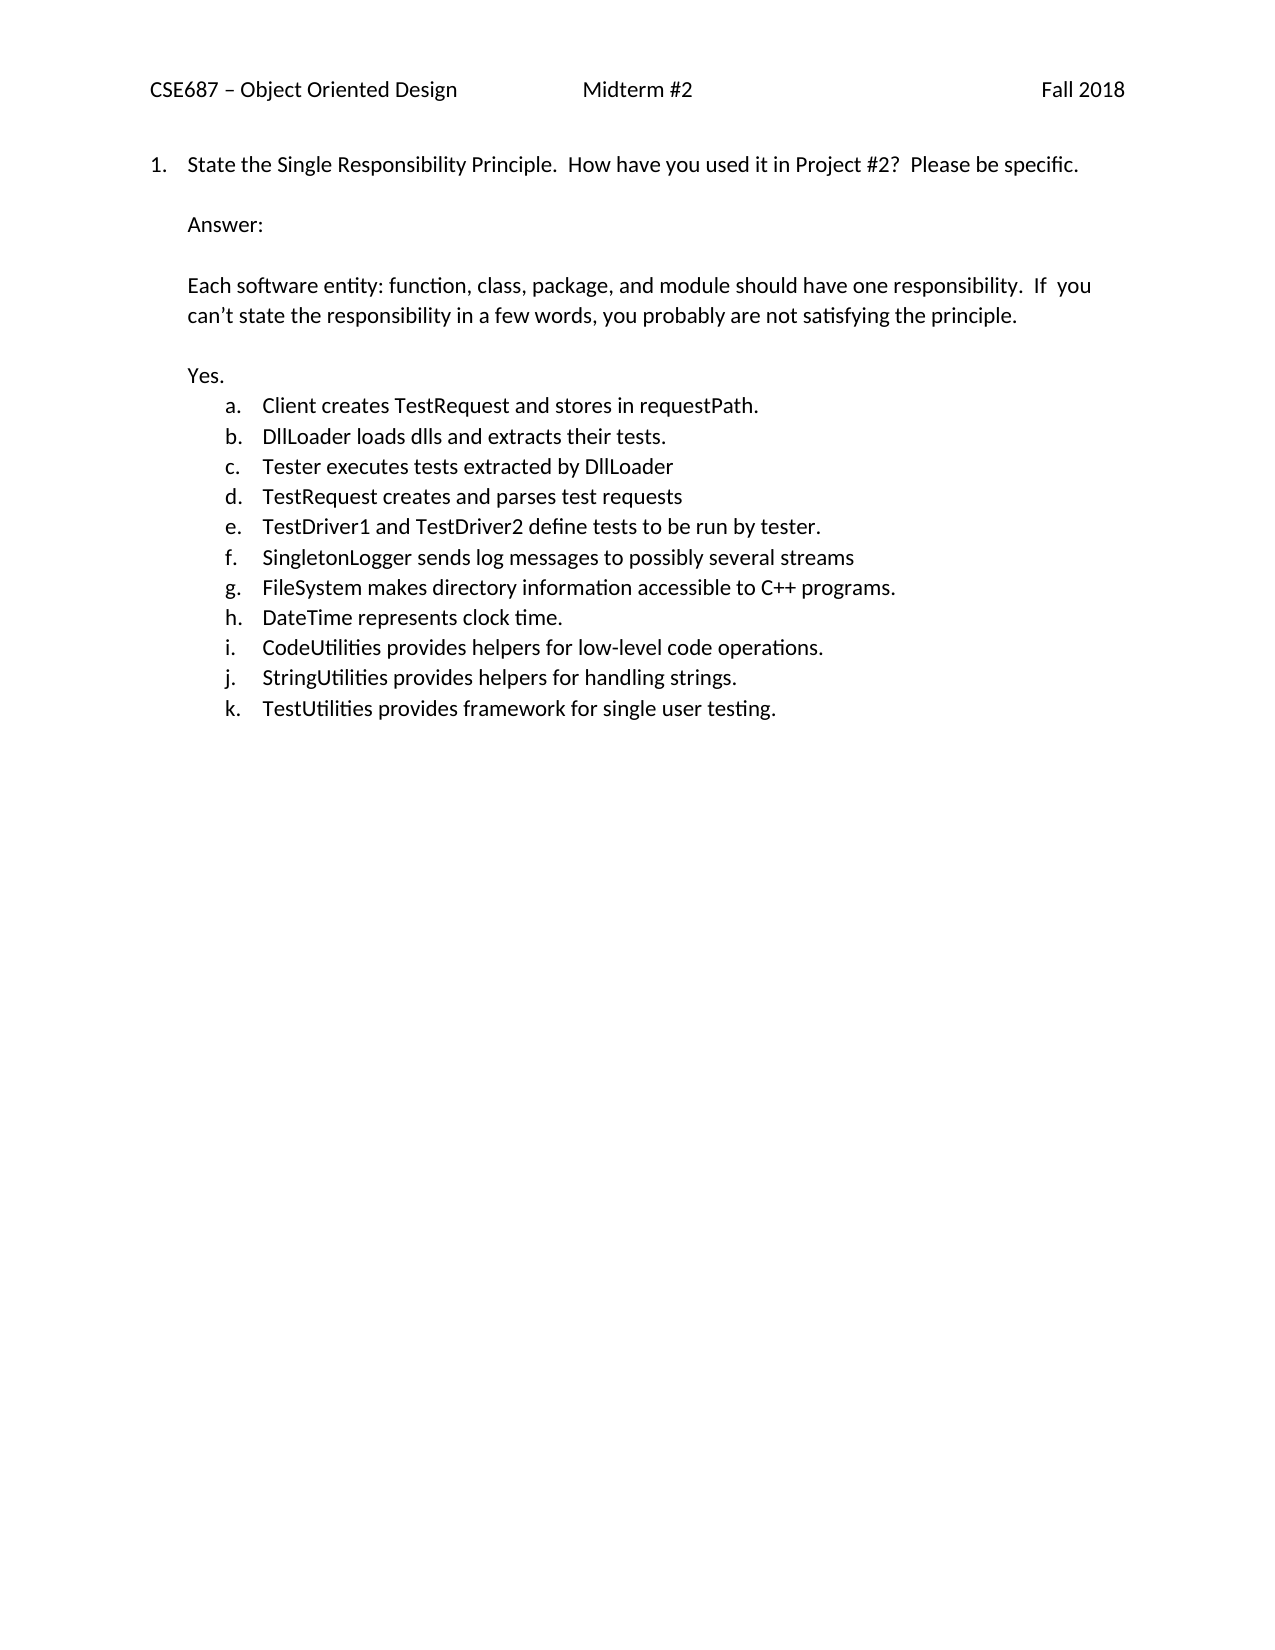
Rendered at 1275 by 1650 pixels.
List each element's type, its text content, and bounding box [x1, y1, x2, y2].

list State the Single Responsibility Principle. How have you used it in Project #2? Please be specific. Answer: Each software entity: function, class, package, and module should have one responsibility. If you can’t state the responsibility in a few words, you probably are not satisfying the principle. Yes. [150, 150, 1125, 389]
list FileSystem makes directory information accessible to C++ programs. [225, 573, 1125, 601]
list Client creates TestRequest and stores in requestPath. [225, 392, 1125, 420]
list TestDriver1 and TestDriver2 define tests to be run by tester. [225, 512, 1125, 541]
list StringUtilities provides helpers for handling strings. [225, 663, 1125, 692]
list DllLoader loads dlls and extracts their tests. [225, 422, 1125, 450]
list Tester executes tests extracted by DllLoader [225, 452, 1125, 480]
list CodeUtilities provides helpers for low-level code operations. [225, 633, 1125, 661]
list DateTime represents clock time. [225, 603, 1125, 631]
list TestRequest creates and parses test requests [225, 482, 1125, 510]
list SingletonLogger sends log messages to possibly several streams [225, 543, 1125, 571]
list TestUtilities provides framework for single user testing. [225, 694, 1125, 812]
